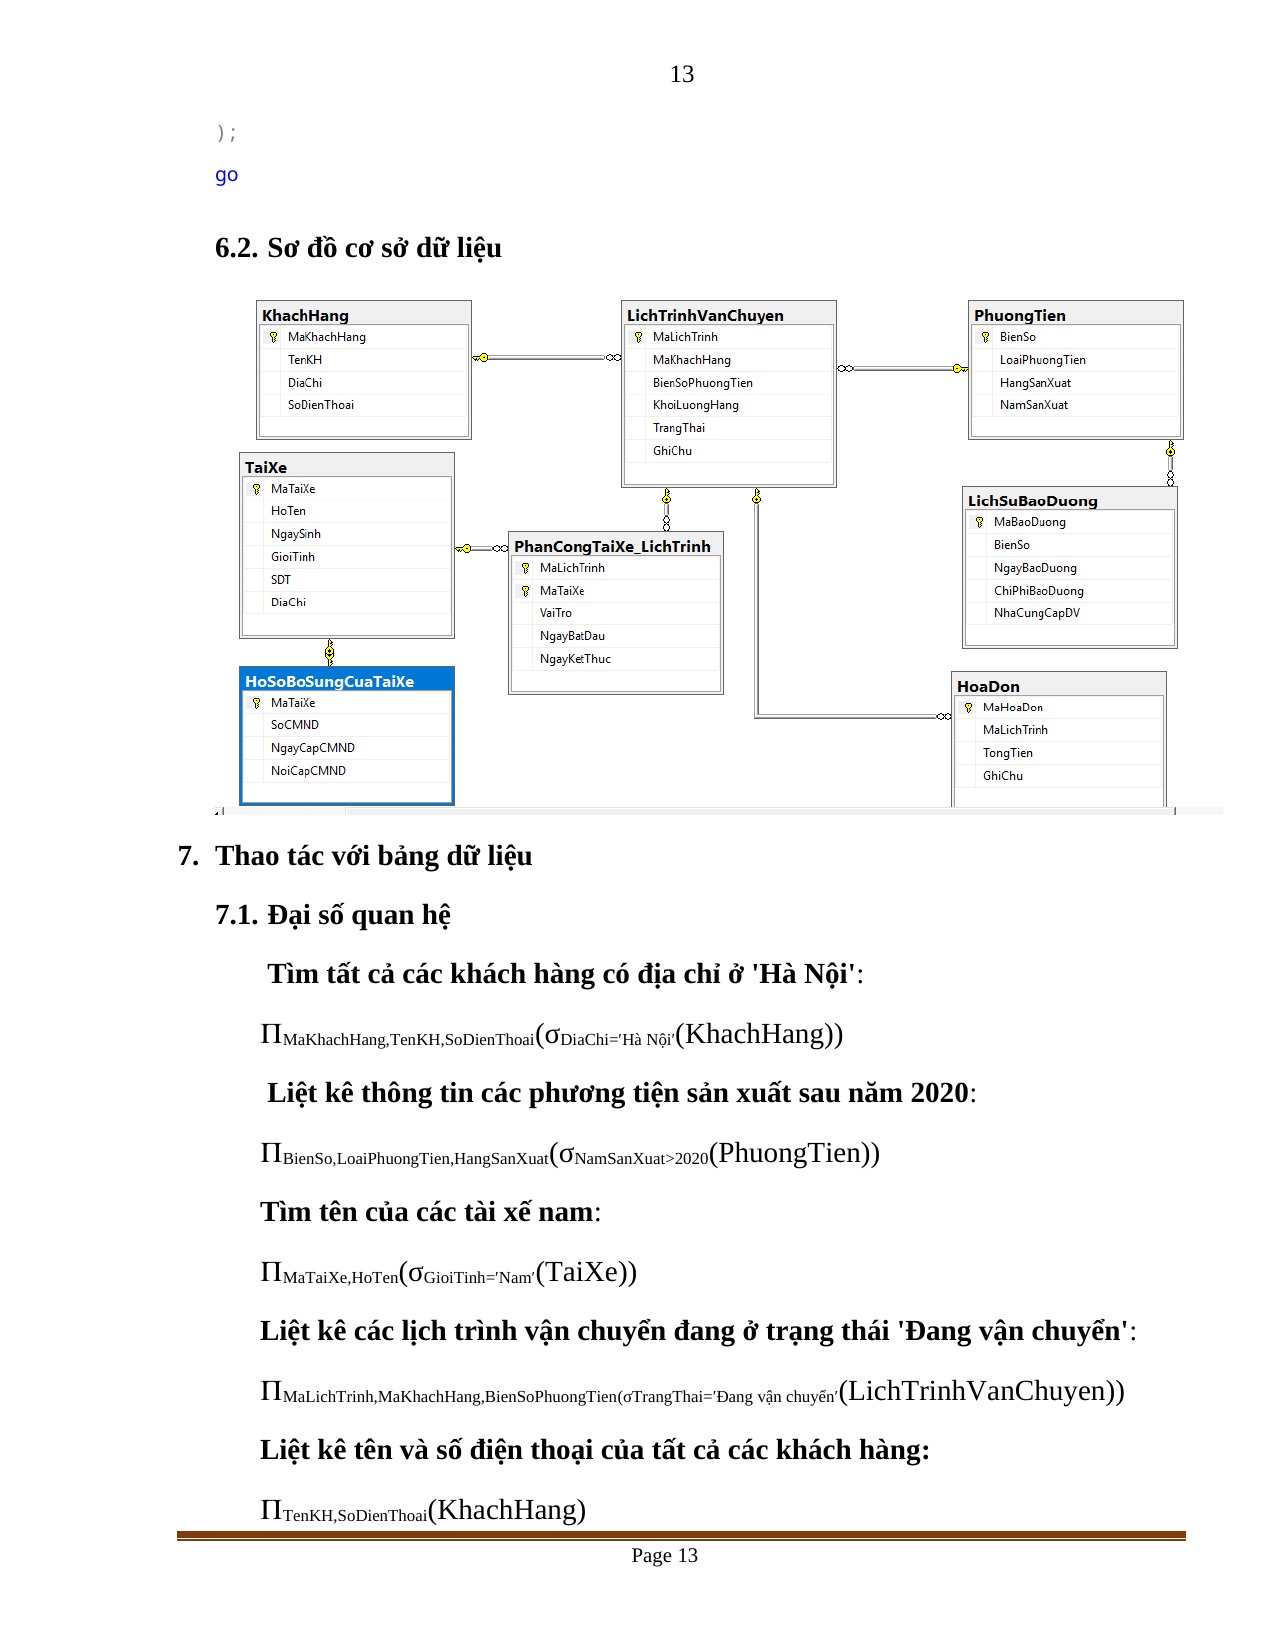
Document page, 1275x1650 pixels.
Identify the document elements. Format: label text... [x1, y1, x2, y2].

text TenKH,SoDienThoai​(KhachHang) [260, 1492, 1186, 1526]
text BienSo,LoaiPhuongTien,HangSanXuat​(σNamSanXuat>2020​(PhuongTien)) [260, 1135, 1186, 1169]
list Thao tác với bảng dữ liệu [177, 838, 1186, 871]
list go [215, 161, 1186, 188]
text Liệt kê thông tin các phương tiện sản xuất sau năm 2020: [260, 1076, 1186, 1109]
text Tìm tên của các tài xế nam: [260, 1194, 1186, 1228]
text Liệt kê tên và số điện thoại của tất cả các khách hàng: [260, 1432, 1186, 1466]
list ); [215, 118, 1186, 145]
text Tìm tất cả các khách hàng có địa chỉ ở 'Hà Nội': [260, 957, 1186, 990]
text Liệt kê các lịch trình vận chuyển đang ở trạng thái 'Đang vận chuyển': [260, 1313, 1186, 1347]
picture [214, 289, 1224, 815]
text MaTaiXe,HoTen​(σGioiTinh=′Nam′(TaiXe)) [260, 1254, 1186, 1288]
list Sơ đồ cơ sở dữ liệu [215, 230, 1186, 264]
text MaKhachHang,TenKH,SoDienThoai​(σDiaChi=′Hà Nội′​(KhachHang)) [260, 1016, 1186, 1050]
list Đại số quan hệ [215, 897, 1186, 931]
text MaLichTrinh,MaKhachHang,BienSoPhuongTien​(σTrangThai=′Đang vận chuyển′​(LichTrinhVanChuyen)) [260, 1373, 1186, 1407]
